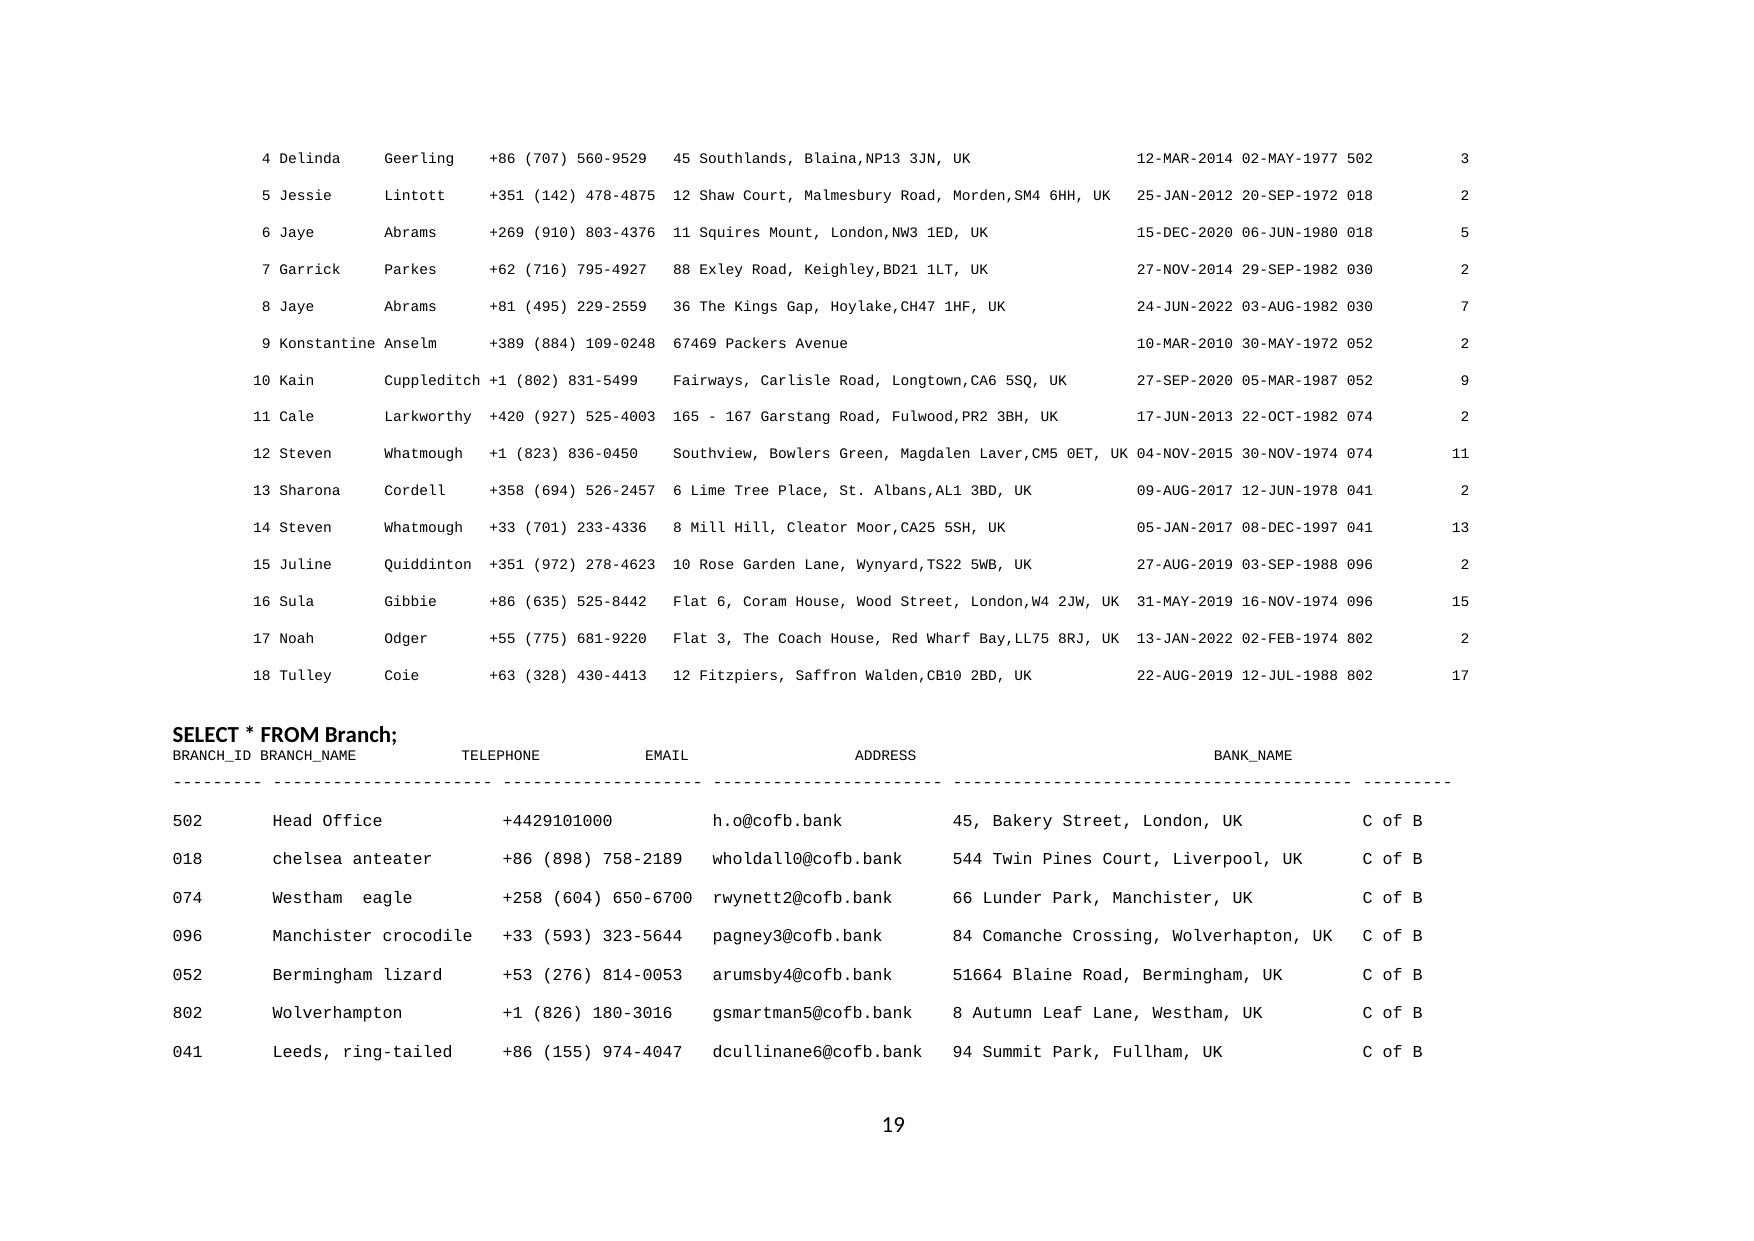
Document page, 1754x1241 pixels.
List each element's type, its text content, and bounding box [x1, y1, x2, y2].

table_header SELECT * FROM Customer_transaction; [150, 150, 1636, 1072]
